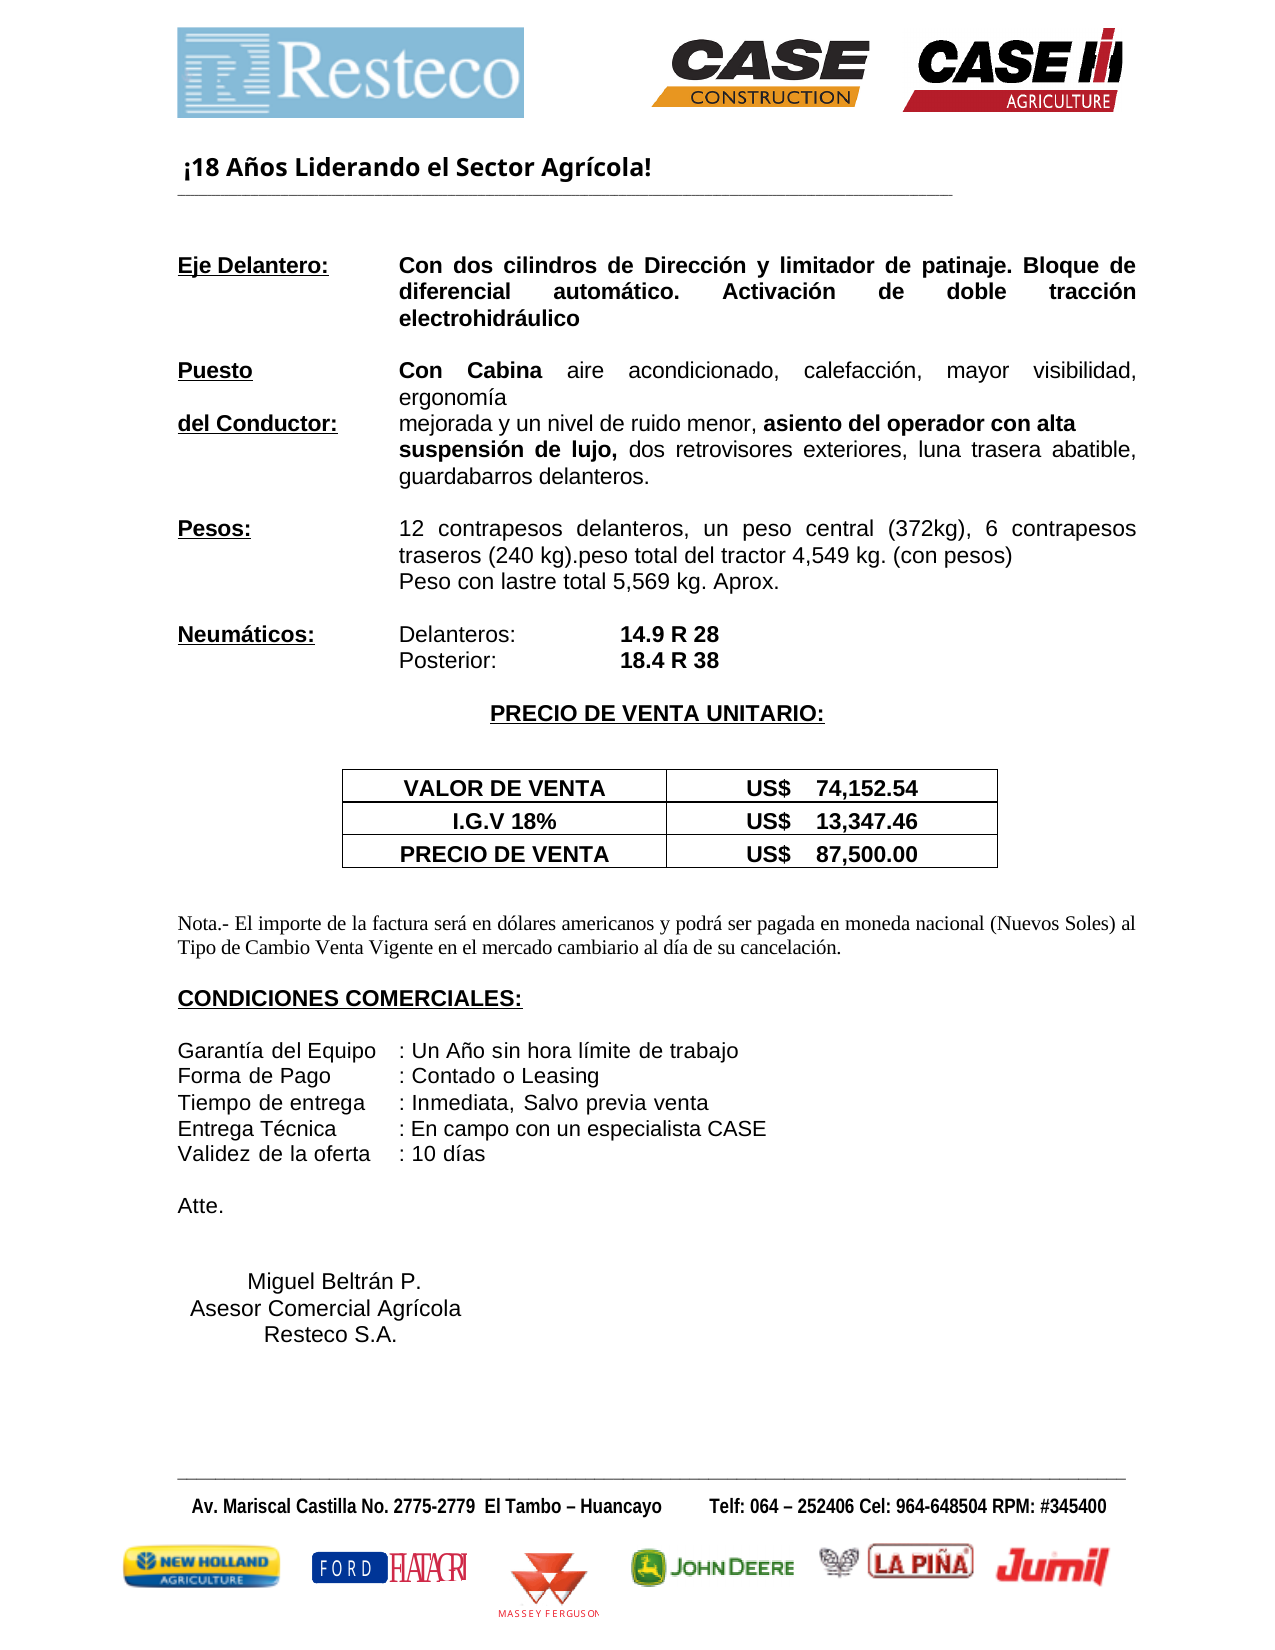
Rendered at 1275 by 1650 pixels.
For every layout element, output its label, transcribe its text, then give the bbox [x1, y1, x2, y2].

text Neumáticos: Delanteros: 14.9 R 28 [177, 621, 1137, 647]
text suspensión de lujo, dos retrovisores exteriores, luna trasera abatible, guardabarros delanteros. [399, 436, 1137, 489]
text Tiempo de entrega : Inmediata, Salvo previa venta [177, 1089, 1122, 1114]
text del Conductor: mejorada y un nivel de ruido menor, asiento del operador con alta [177, 410, 1137, 436]
text PRECIO DE VENTA UNITARIO: [177, 700, 1137, 726]
text Miguel Beltrán P. [177, 1268, 1137, 1294]
text Peso con lastre total 5,569 kg. Aprox. [325, 568, 1137, 594]
picture [177, 26, 524, 118]
text Resteco S.A. [177, 1321, 1137, 1347]
text Garantía del Equipo : Un Año sin hora límite de trabajo [177, 1038, 1122, 1063]
text Entrega Técnica : En campo con un especialista CASE [177, 1115, 1122, 1141]
table_cell PRECIO DE VENTA [343, 835, 666, 867]
text Eje Delantero: Con dos cilindros de Dirección y limitador de patinaje. Bloque de diferencial automático. Activación de doble tracción electrohidráulico [177, 252, 1137, 331]
text Asesor Comercial Agrícola [177, 1294, 1137, 1321]
table_header VALOR DE VENTA [343, 770, 666, 801]
text Pesos: 12 contrapesos delanteros, un peso central (372kg), 6 contrapesos traseros (240 kg).peso total del tractor 4,549 kg. (con pesos) [177, 515, 1137, 568]
text Atte. [177, 1192, 1122, 1218]
picture [818, 1543, 974, 1579]
text Validez de la oferta : 10 días [177, 1141, 1122, 1166]
text Forma de Pago : Contado o Leasing [177, 1063, 1122, 1088]
table_header US$ 74,152.54 [667, 770, 997, 801]
text Posterior: 18.4 R 38 [325, 647, 1137, 673]
picture [122, 1543, 281, 1588]
table_cell US$ 87,500.00 [667, 835, 997, 867]
table_cell US$ 13,347.46 [667, 803, 997, 834]
table_cell I.G.V 18% [343, 803, 666, 834]
text Puesto Con Cabina aire acondicionado, calefacción, mayor visibilidad, ergonomía [177, 357, 1137, 410]
text CONDICIONES COMERCIALES: [177, 985, 1137, 1011]
text Nota.- El importe de la factura será en dólares americanos y podrá ser pagada en moneda nacional (Nuevos Soles) al Tipo de Cambio Venta Vigente en el mercado cambiario al día de su cancelación. [177, 911, 1137, 959]
picture [993, 1545, 1112, 1587]
